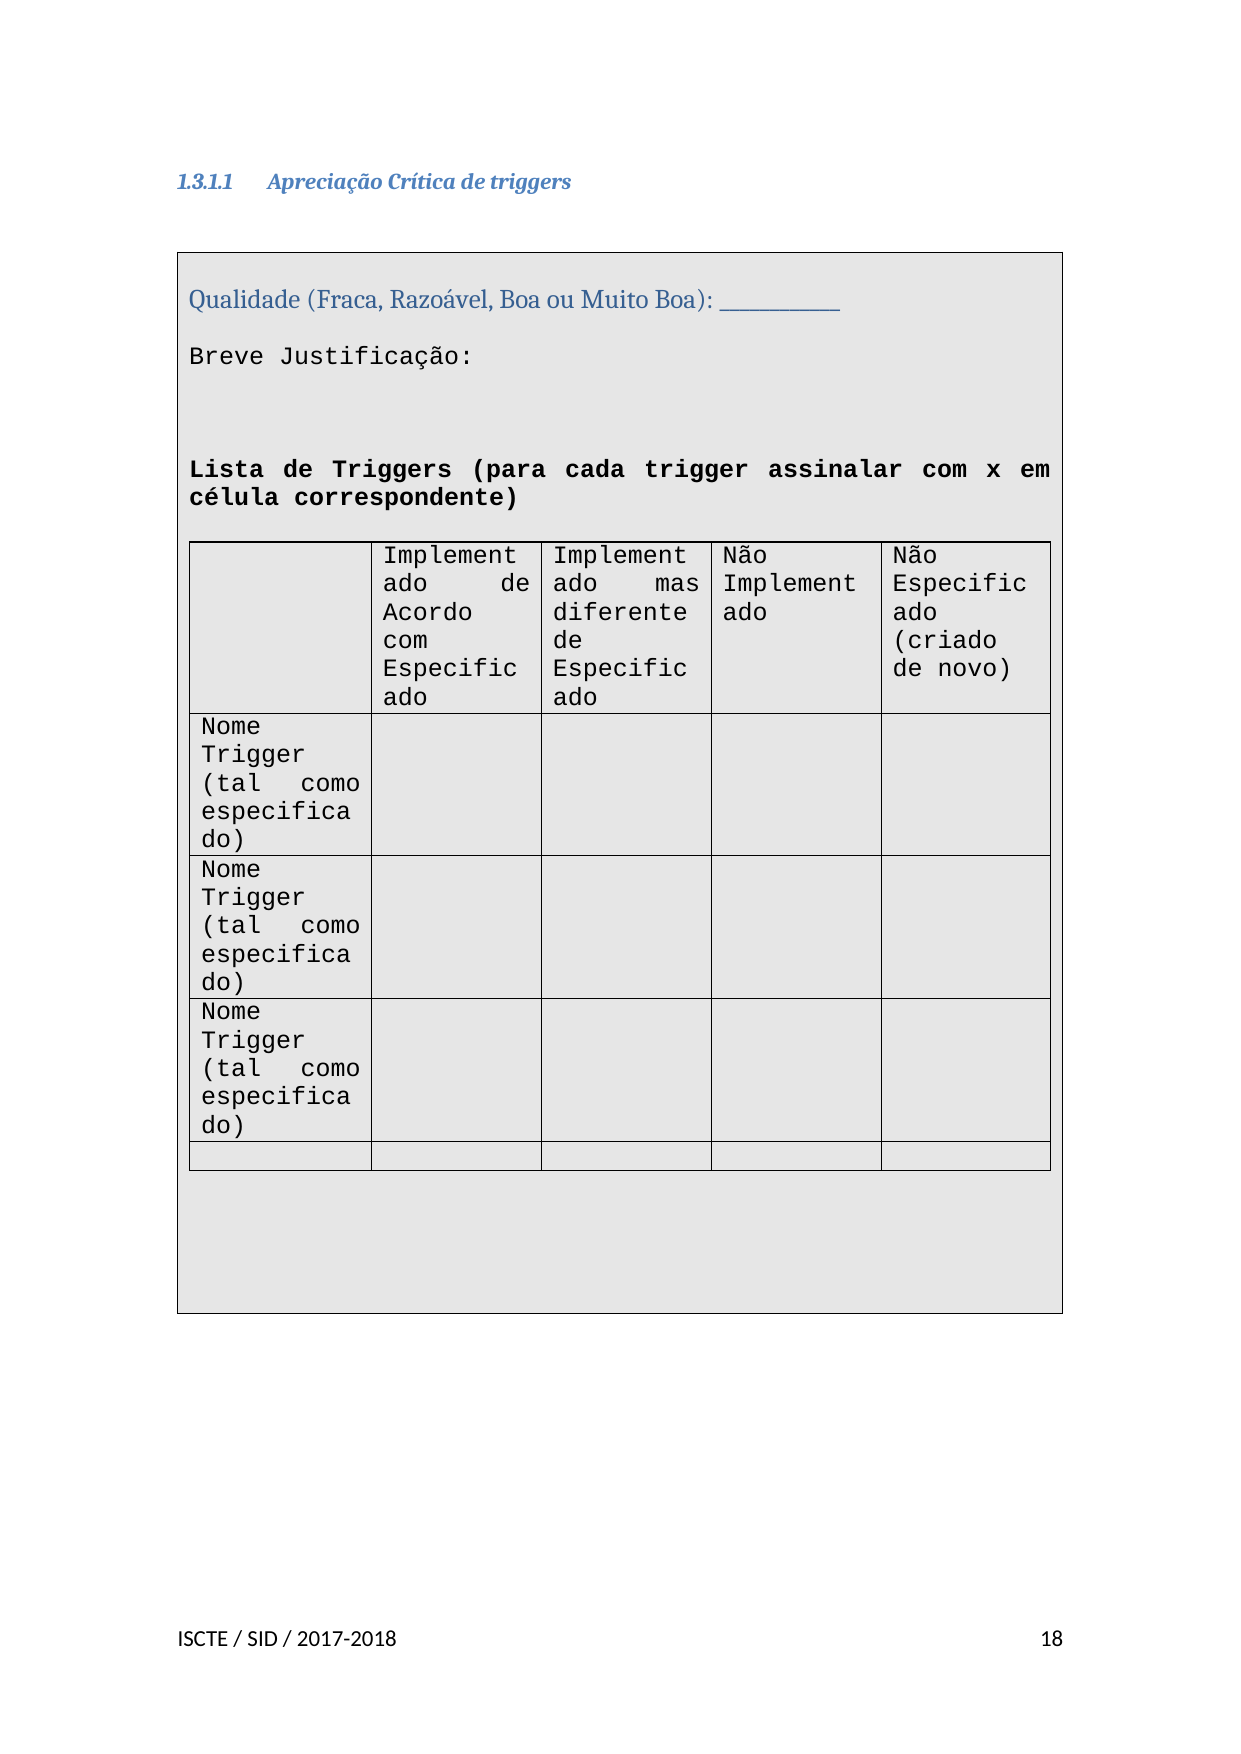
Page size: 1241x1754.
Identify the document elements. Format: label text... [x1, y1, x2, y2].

table_header Qualidade (Fraca, Razoável, Boa ou Muito Boa): ____________ Breve Justificação: Lista de Triggers (para cada trigger assinalar com x em célula correspondente) [178, 253, 1062, 1313]
subtitle Apreciação Crítica de triggers [177, 168, 1063, 195]
